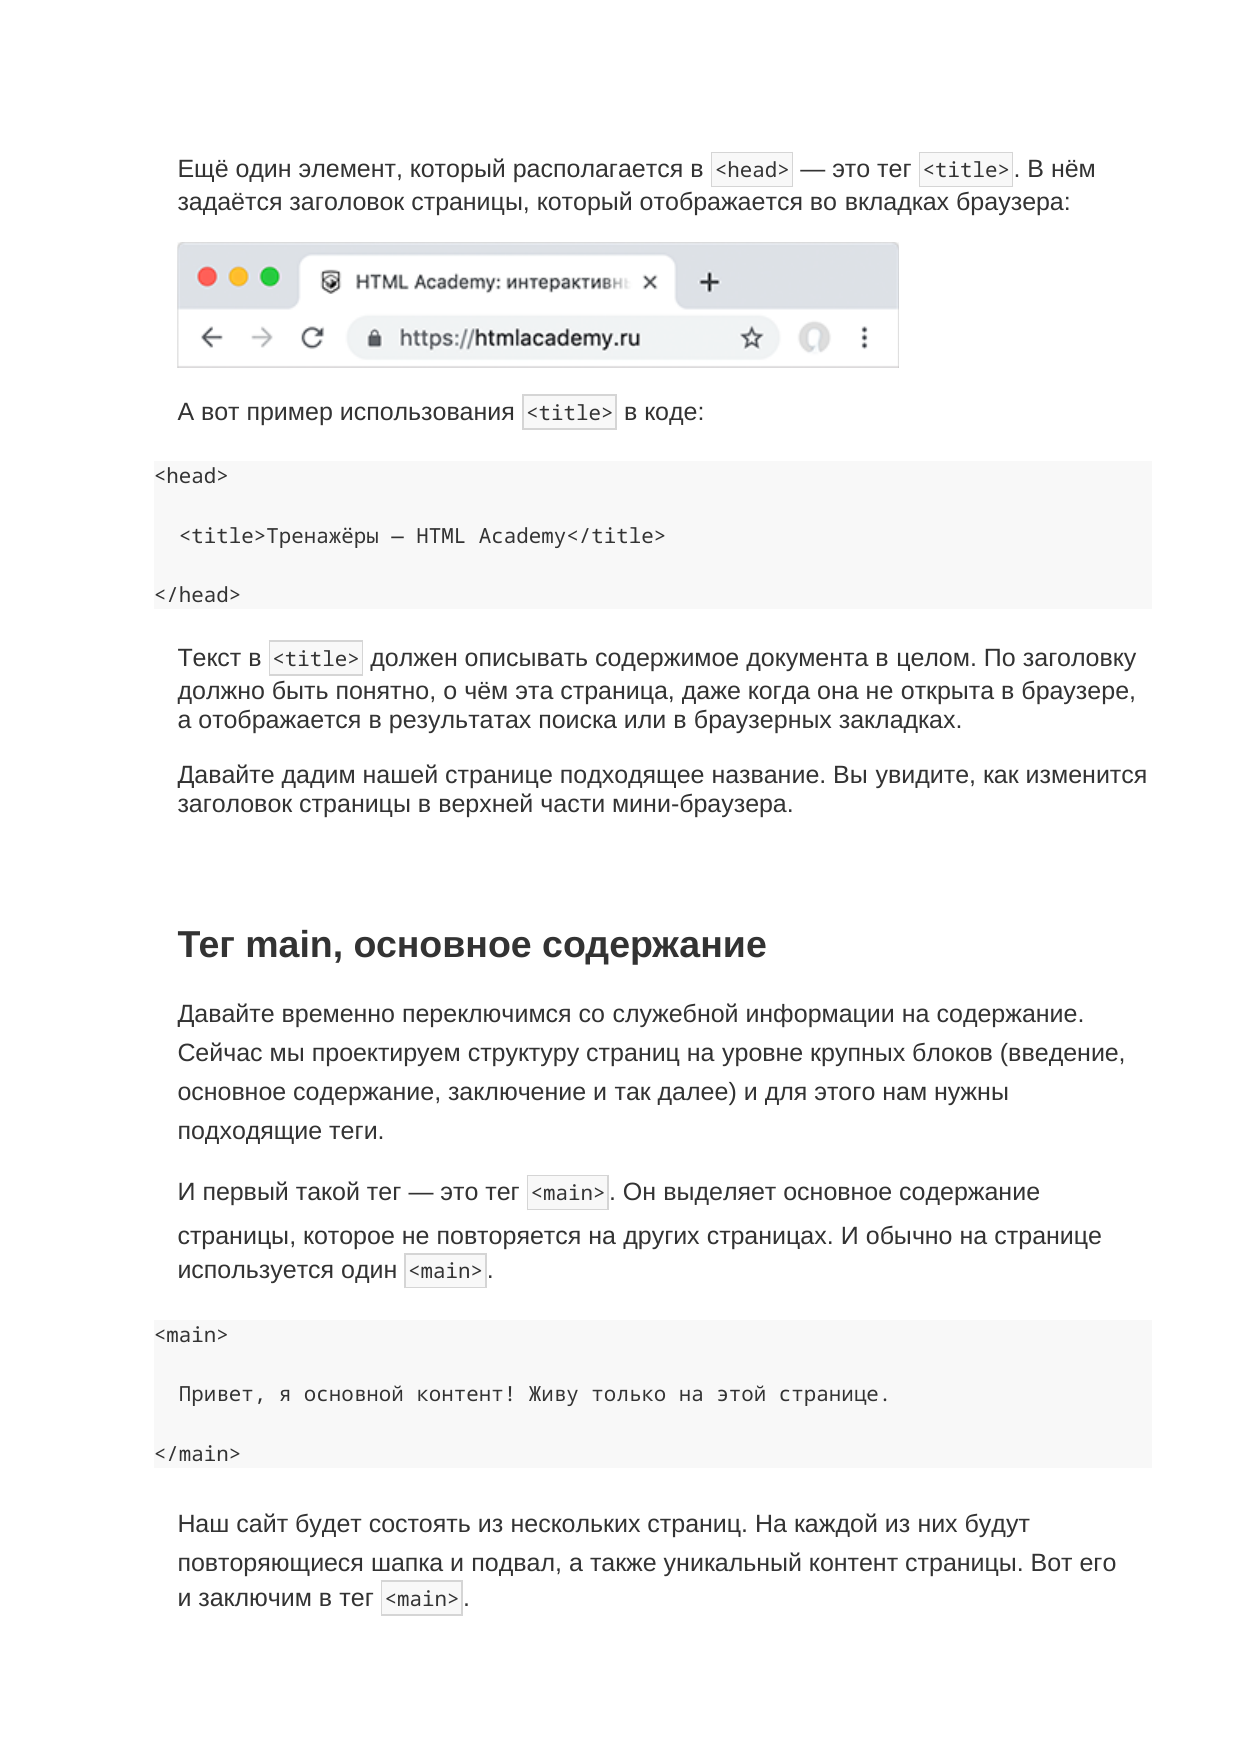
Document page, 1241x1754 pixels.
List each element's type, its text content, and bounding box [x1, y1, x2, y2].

text Тег main, основное содержание [177, 918, 1152, 965]
text Наш сайт будет состоять из нескольких страниц. На каждой из них будут повторяющиеся шапка и подвал, а также уникальный контент страницы. Вот его и заключим в тег <main>. [177, 1499, 1152, 1616]
text И первый такой тег — это тег <main>. Он выделяет основное содержание страницы, которое не повторяется на других страницах. И обычно на странице используется один <main>. [177, 1171, 1152, 1288]
text Привет, я основной контент! Живу только на этой странице. [154, 1379, 1152, 1408]
text <head> [154, 461, 1152, 490]
text Текст в <title> должен описывать содержимое документа в целом. По заголовку должно быть понятно, о чём эта страница, даже когда она не открыта в браузере, а отображается в результатах поиска или в браузерных закладках. [177, 640, 1152, 733]
text </main> [154, 1439, 1152, 1468]
text Давайте временно переключимся со служебной информации на содержание. Сейчас мы проектируем структуру страниц на уровне крупных блоков (введение, основное содержание, заключение и так далее) и для этого нам нужны подходящие теги. [177, 988, 1152, 1145]
text А вот пример использования <title> в коде: [177, 394, 522, 430]
text Ещё один элемент, который располагается в <head> — это тег <title>. В нём задаётся заголовок страницы, который отображается во вкладках браузера: [177, 152, 1152, 216]
text Давайте дадим нашей странице подходящее название. Вы увидите, как изменится заголовок страницы в верхней части мини-браузера. [177, 760, 1152, 818]
text <title>Тренажёры — HTML Academy</title> [154, 521, 1152, 549]
text <main> [154, 1320, 1152, 1348]
text </head> [154, 581, 1152, 609]
text А вот пример использования <title> в коде: [617, 394, 1152, 430]
picture [177, 242, 899, 368]
